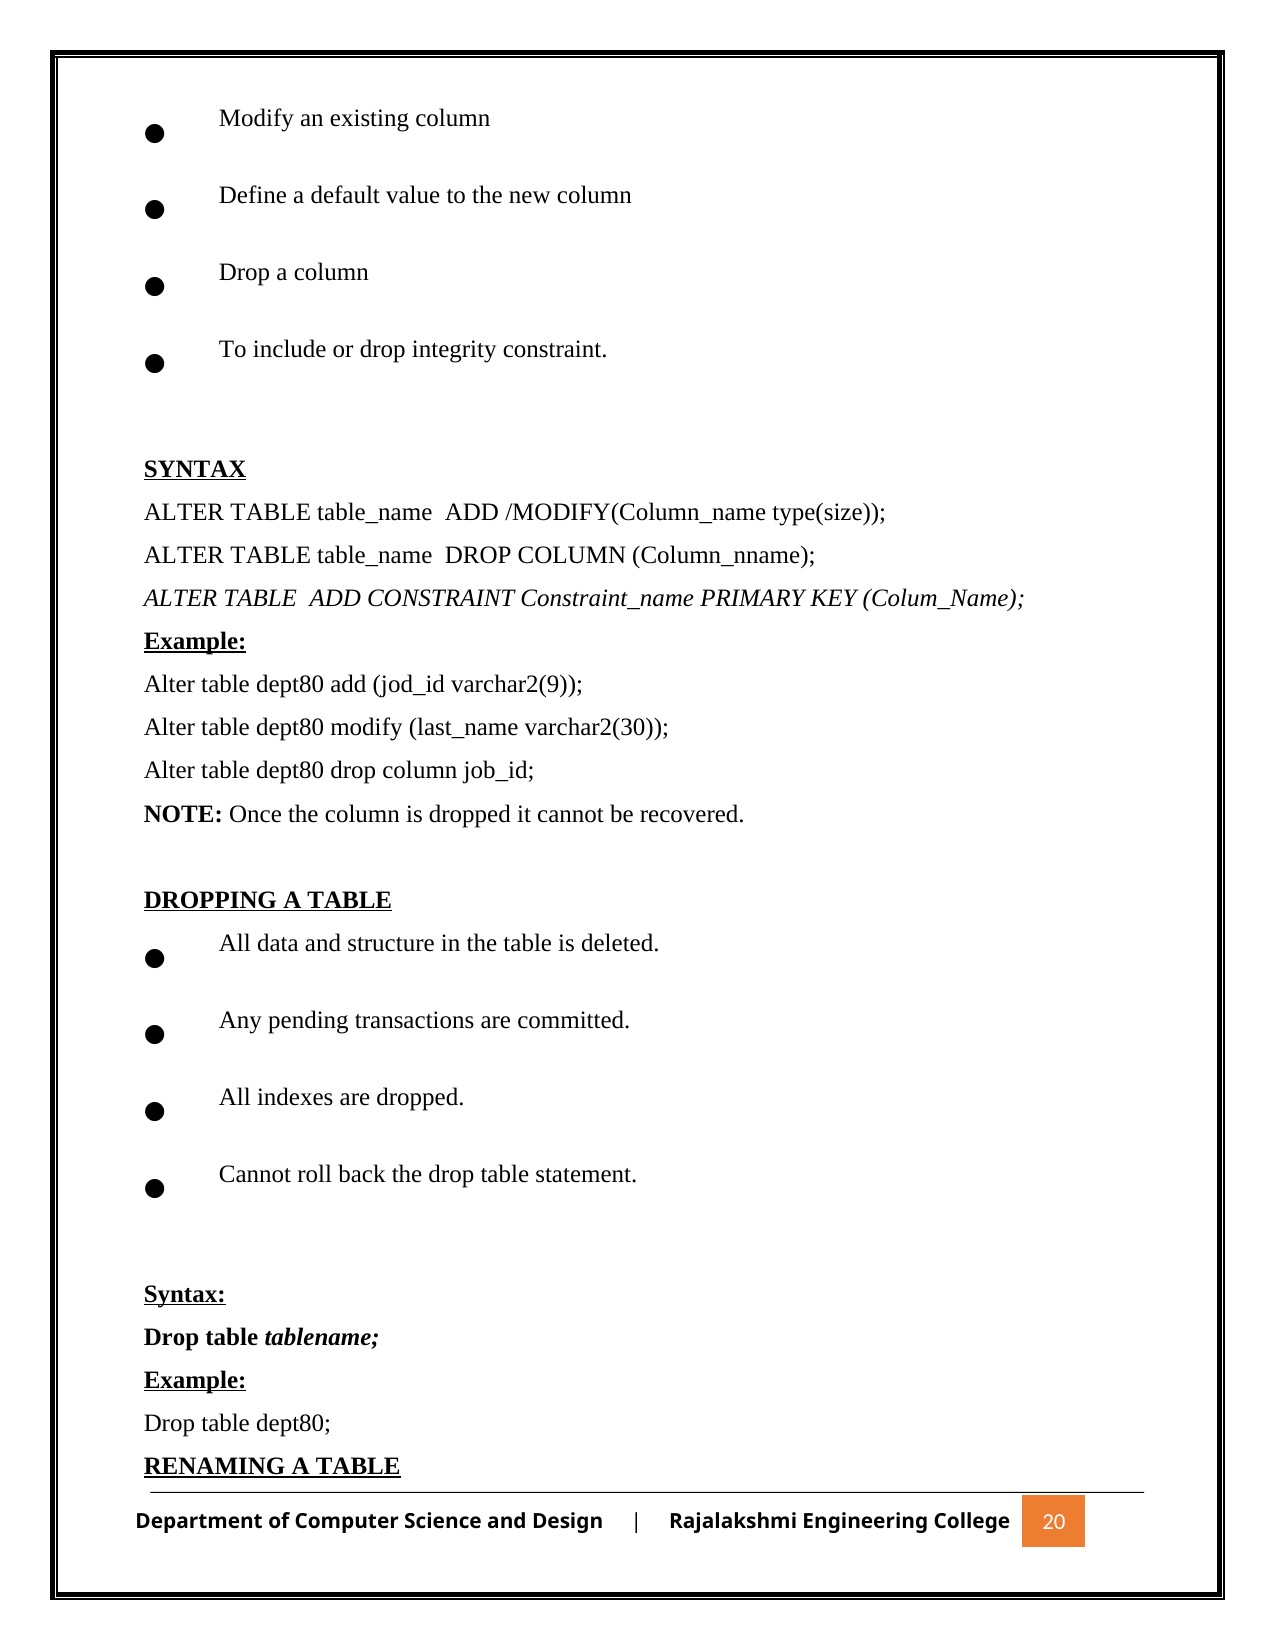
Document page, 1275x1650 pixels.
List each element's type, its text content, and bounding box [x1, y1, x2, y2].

text ALTER TABLE ADD CONSTRAINT Constraint_name PRIMARY KEY (Colum_Name); [143, 583, 1144, 612]
list All indexes are dropped. [143, 1082, 1144, 1133]
list Any pending transactions are committed. [143, 1005, 1144, 1056]
text Example: [143, 626, 1144, 655]
text NOTE: Once the column is dropped it cannot be recovered. [143, 799, 1144, 827]
list Cannot roll back the drop table statement. [143, 1159, 1144, 1210]
text Drop table dept80; [143, 1408, 1144, 1437]
list Modify an existing column [143, 103, 1144, 154]
text Drop table tablename; [143, 1322, 1144, 1351]
text SYNTAX [143, 454, 1144, 482]
text ALTER TABLE table_name DROP COLUMN (Column_nname); [143, 540, 1144, 569]
list All data and structure in the table is deleted. [143, 928, 1144, 979]
text Syntax: [143, 1279, 1144, 1307]
text Alter table dept80 add (jod_id varchar2(9)); [143, 669, 1144, 698]
text DROPPING A TABLE [143, 885, 1144, 914]
text ALTER TABLE table_name ADD /MODIFY(Column_name type(size)); [143, 497, 1144, 526]
text Alter table dept80 modify (last_name varchar2(30)); [143, 712, 1144, 741]
list To include or drop integrity constraint. [143, 334, 1144, 385]
text Alter table dept80 drop column job_id; [143, 756, 1144, 784]
text RENAMING A TABLE [143, 1451, 1144, 1480]
list Drop a column [143, 257, 1144, 308]
list Define a default value to the new column [143, 180, 1144, 231]
text Example: [143, 1365, 1144, 1394]
